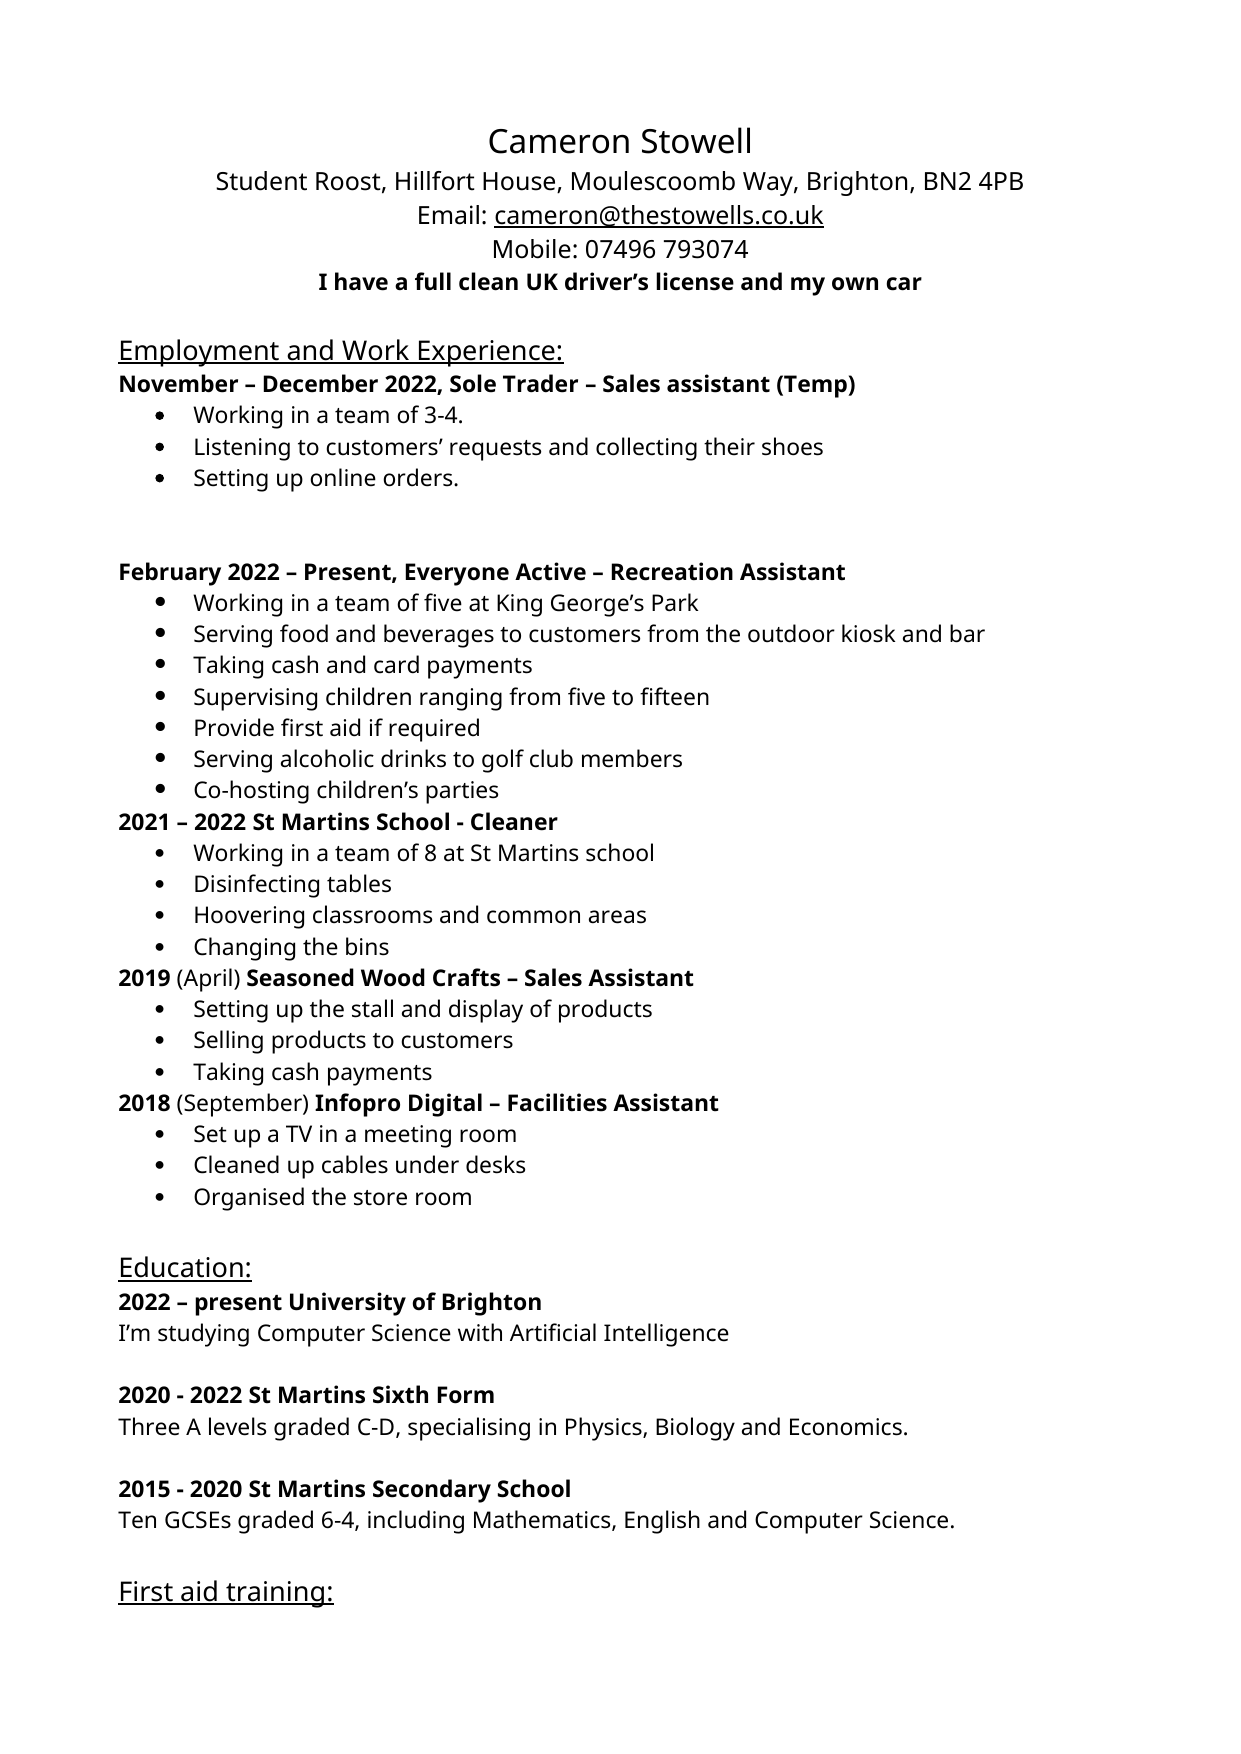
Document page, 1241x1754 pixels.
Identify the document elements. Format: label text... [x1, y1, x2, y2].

text I’m studying Computer Science with Artificial Intelligence [118, 1317, 1122, 1348]
list Supervising children ranging from five to fifteen [156, 680, 1122, 712]
text Three A levels graded C-D, specialising in Physics, Biology and Economics. [118, 1410, 1122, 1442]
text Ten GCSEs graded 6-4, including Mathematics, English and Computer Science. [118, 1504, 1122, 1535]
text 2021 – 2022 St Martins School - Cleaner [118, 805, 1122, 837]
text Employment and Work Experience: [118, 331, 1122, 368]
text 2018 (September) Infopro Digital – Facilities Assistant [118, 1087, 1122, 1118]
text Email: cameron@thestowells.co.uk [118, 198, 1122, 232]
list Setting up online orders. [156, 462, 1122, 493]
list Setting up the stall and display of products [156, 993, 1122, 1024]
text First aid training: [118, 1572, 1122, 1609]
text Cameron Stowell [118, 118, 1122, 163]
list Serving food and beverages to customers from the outdoor kiosk and bar [156, 618, 1122, 649]
text 2022 – present University of Brighton [118, 1285, 1122, 1317]
text 2019 (April) Seasoned Wood Crafts – Sales Assistant [118, 962, 1122, 993]
list Set up a TV in a meeting room [156, 1118, 1122, 1149]
text November – December 2022, Sole Trader – Sales assistant (Temp) [118, 368, 1122, 399]
text February 2022 – Present, Everyone Active – Recreation Assistant [118, 555, 1122, 587]
list Serving alcoholic drinks to golf club members [156, 743, 1122, 774]
list Working in a team of five at King George’s Park [156, 587, 1122, 618]
list Provide first aid if required [156, 712, 1122, 743]
list Listening to customers’ requests and collecting their shoes [156, 430, 1122, 462]
list Working in a team of 8 at St Martins school [156, 837, 1122, 868]
list Taking cash payments [156, 1055, 1122, 1087]
list Disinfecting tables [156, 868, 1122, 899]
list Co-hosting children’s parties [156, 774, 1122, 805]
list Changing the bins [156, 930, 1122, 962]
list Hoovering classrooms and common areas [156, 899, 1122, 930]
text 2015 - 2020 St Martins Secondary School [118, 1473, 1122, 1504]
list Organised the store room [156, 1180, 1122, 1212]
list Cleaned up cables under desks [156, 1149, 1122, 1180]
list Taking cash and card payments [156, 649, 1122, 680]
text Education: [118, 1248, 1122, 1285]
list Working in a team of 3-4. [156, 399, 1122, 430]
text 2020 - 2022 St Martins Sixth Form [118, 1379, 1122, 1410]
text Student Roost, Hillfort House, Moulescoomb Way, Brighton, BN2 4PB [118, 163, 1122, 198]
list Selling products to customers [156, 1024, 1122, 1055]
text Mobile: 07496 793074 [118, 232, 1122, 266]
text I have a full clean UK driver’s license and my own car [118, 266, 1122, 297]
